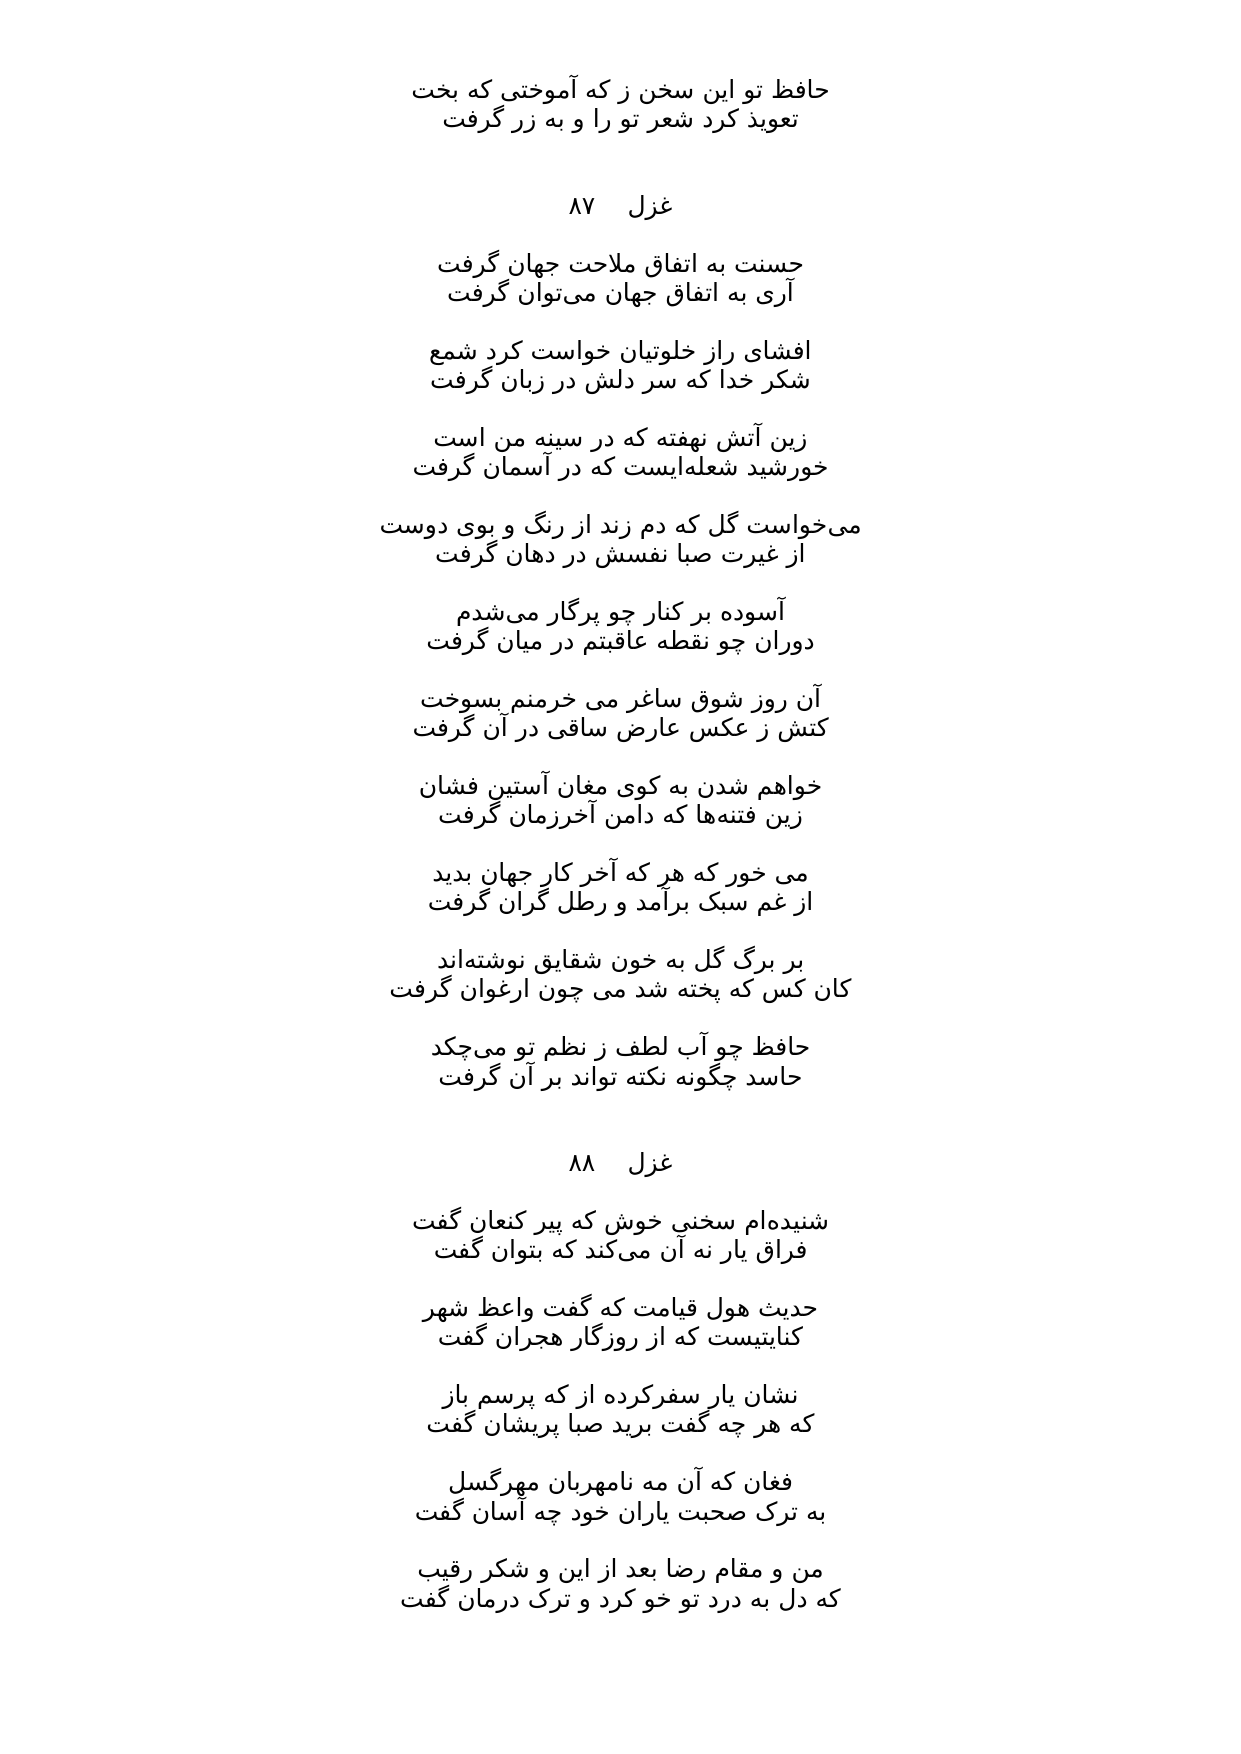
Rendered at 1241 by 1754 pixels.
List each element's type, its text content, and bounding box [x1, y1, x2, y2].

text می خور که هر که آخر کار جهان بديد [187, 858, 1053, 887]
text حديث هول قيامت که گفت واعظ شهر [187, 1293, 1053, 1322]
text نشان يار سفرکرده از که پرسم باز [187, 1380, 1053, 1409]
text حاسد چگونه نکته تواند بر آن گرفت [187, 1062, 1053, 1091]
text بر برگ گل به خون شقايق نوشته‌اند [187, 945, 1053, 974]
text خورشيد شعله‌ايست که در آسمان گرفت [187, 452, 1053, 481]
text خواهم شدن به کوی مغان آستين فشان [187, 771, 1053, 800]
text من و مقام رضا بعد از اين و شکر رقيب [187, 1554, 1053, 1584]
text فراق يار نه آن می‌کند که بتوان گفت [187, 1235, 1053, 1264]
text که هر چه گفت بريد صبا پريشان گفت [187, 1409, 1053, 1439]
text حافظ چو آب لطف ز نظم تو می‌چکد [187, 1032, 1053, 1062]
text فغان که آن مه نامهربان مهرگسل [187, 1467, 1053, 1497]
text می‌خواست گل که دم زند از رنگ و بوی دوست [187, 510, 1053, 539]
text آسوده بر کنار چو پرگار می‌شدم [187, 597, 1053, 626]
text غزل ۸۸ [187, 1148, 1053, 1177]
text دوران چو نقطه عاقبتم در ميان گرفت [187, 626, 1053, 655]
text که دل به درد تو خو کرد و ترک درمان گفت [187, 1584, 1053, 1613]
text شنيده‌ام سخنی خوش که پير کنعان گفت [187, 1206, 1053, 1235]
text از غم سبک برآمد و رطل گران گرفت [187, 887, 1053, 917]
text غزل ۸۷ [187, 191, 1053, 220]
text زين فتنه‌ها که دامن آخرزمان گرفت [187, 800, 1053, 829]
text شکر خدا که سر دلش در زبان گرفت [187, 365, 1053, 394]
text افشای راز خلوتيان خواست کرد شمع [187, 336, 1053, 365]
text از غيرت صبا نفسش در دهان گرفت [187, 539, 1053, 568]
text کنايتيست که از روزگار هجران گفت [187, 1322, 1053, 1352]
text آن روز شوق ساغر می خرمنم بسوخت [187, 684, 1053, 713]
text آری به اتفاق جهان می‌توان گرفت [187, 278, 1053, 307]
text حافظ تو اين سخن ز که آموختی که بخت [187, 75, 1053, 104]
text حسنت به اتفاق ملاحت جهان گرفت [187, 249, 1053, 278]
text تعويذ کرد شعر تو را و به زر گرفت [187, 104, 1053, 133]
text زين آتش نهفته که در سينه من است [187, 423, 1053, 452]
text کان کس که پخته شد می چون ارغوان گرفت [187, 974, 1053, 1004]
text کتش ز عکس عارض ساقی در آن گرفت [187, 713, 1053, 742]
text به ترک صحبت ياران خود چه آسان گفت [187, 1497, 1053, 1526]
